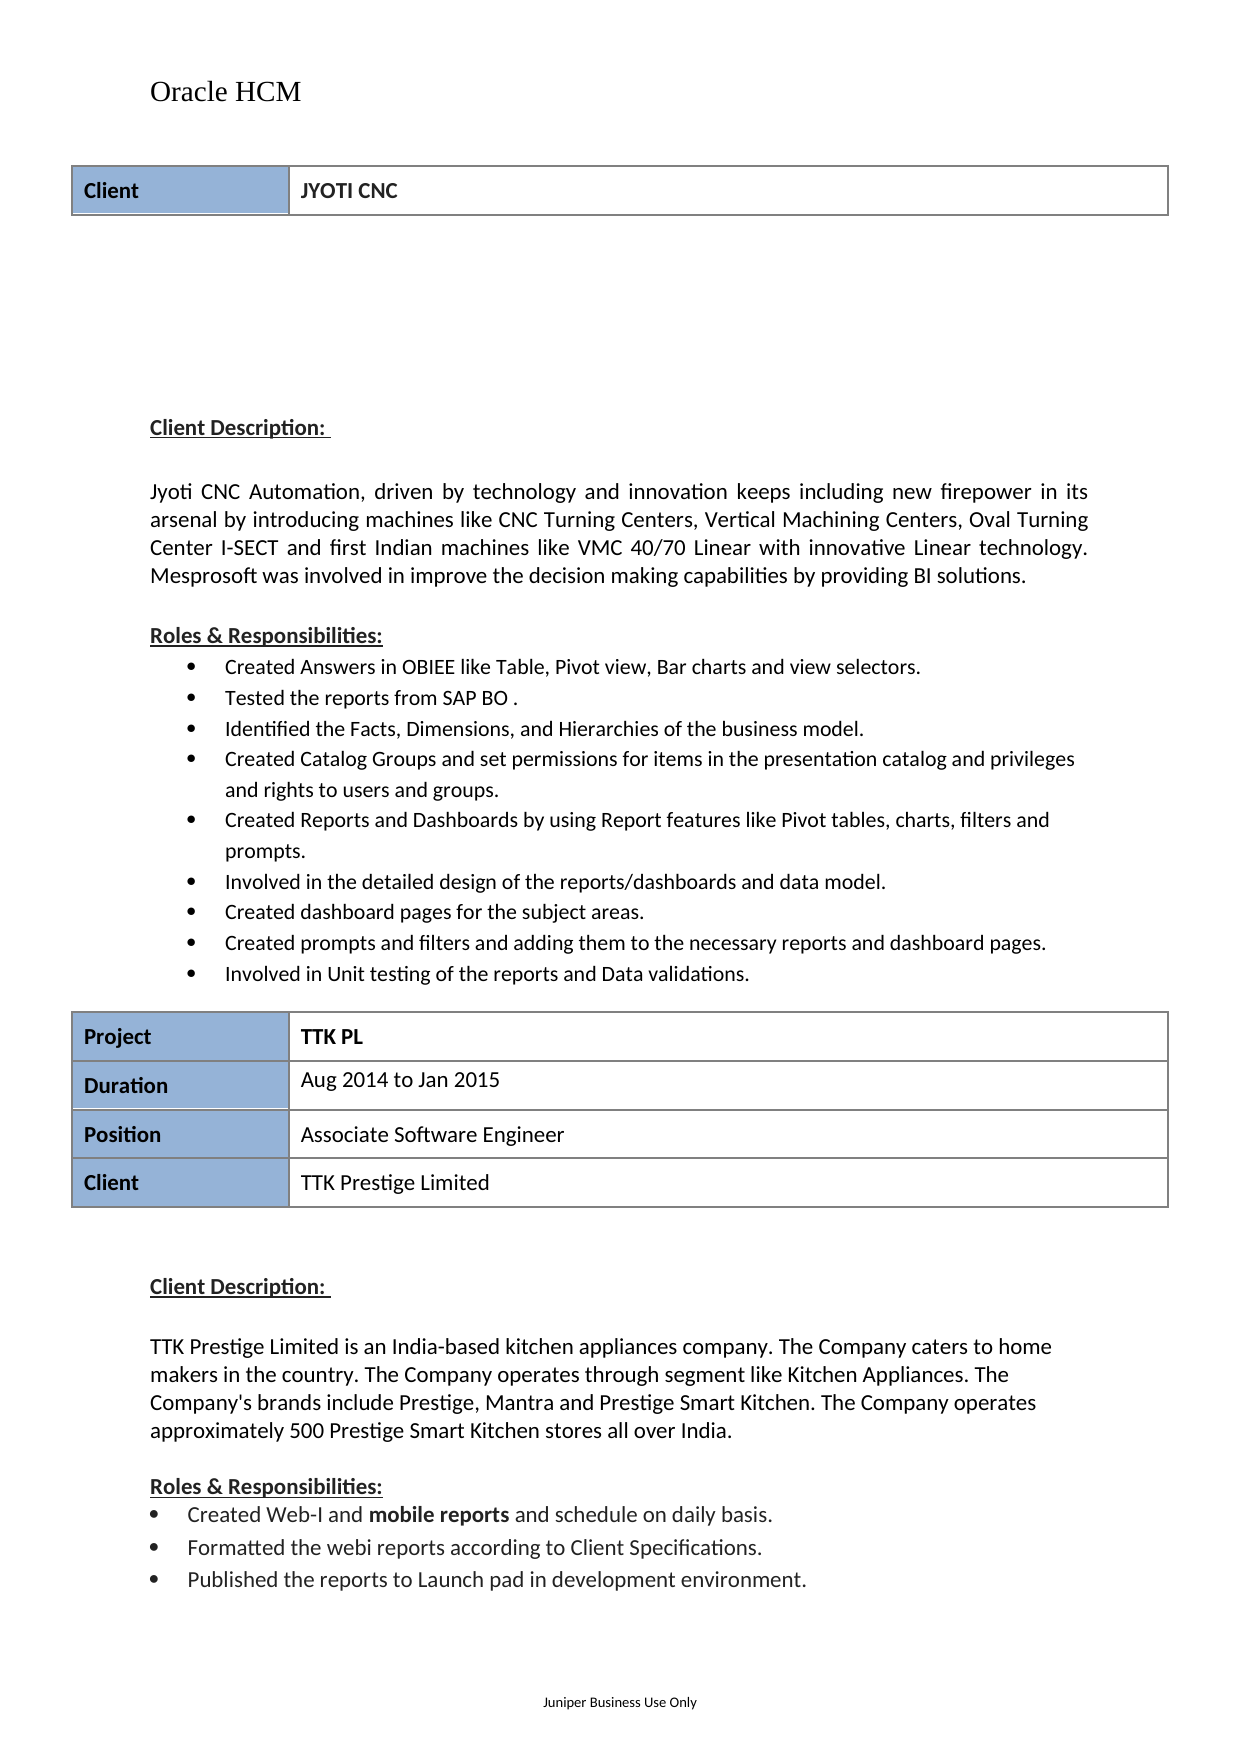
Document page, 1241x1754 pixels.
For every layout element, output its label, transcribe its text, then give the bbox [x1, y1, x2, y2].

list Formatted the webi reports according to Client Specifications. [150, 1533, 1124, 1561]
table_cell Client [73, 167, 288, 213]
table_cell JYOTI CNC [290, 167, 1167, 213]
text Roles & Responsibilities: [150, 621, 1124, 649]
text Client Description: [150, 413, 1124, 441]
table_cell TTK Prestige Limited [290, 1159, 1167, 1206]
list Created dashboard pages for the subject areas. [187, 898, 1090, 925]
table_cell Associate Software Engineer [290, 1111, 1167, 1157]
list Created Web-I and mobile reports and schedule on daily basis. [150, 1501, 1124, 1528]
list Created Answers in OBIEE like Table, Pivot view, Bar charts and view selectors. [187, 653, 1090, 680]
text Jyoti CNC Automation, driven by technology and innovation keeps including new firepower in its arsenal by introducing machines like CNC Turning Centers, Vertical Machining Centers, Oval Turning Center I-SECT and first Indian machines like VMC 40/70 Linear with innovative Linear technology. Mesprosoft was involved in improve the decision making capabilities by providing BI solutions. [150, 477, 1090, 589]
text TTK Prestige Limited is an India-based kitchen appliances company. The Company caters to home makers in the country. The Company operates through segment like Kitchen Appliances. The Company's brands include Prestige, Mantra and Prestige Smart Kitchen. The Company operates approximately 500 Prestige Smart Kitchen stores all over India. [150, 1332, 1090, 1444]
text Client Description: [150, 1272, 1124, 1300]
list Involved in Unit testing of the reports and Data validations. [187, 960, 1090, 986]
text Roles & Responsibilities: [150, 1472, 1090, 1501]
table_cell Aug 2014 to Jan 2015 [290, 1062, 1167, 1108]
list Identified the Facts, Dimensions, and Hierarchies of the business model. [187, 715, 1090, 741]
table_cell Client [73, 1159, 288, 1206]
table_cell Position [73, 1111, 288, 1157]
table_header TTK PL [290, 1013, 1167, 1060]
list Involved in the detailed design of the reports/dashboards and data model. [187, 868, 1090, 894]
list Tested the reports from SAP BO . [187, 684, 1090, 711]
list Created prompts and filters and adding them to the necessary reports and dashboard pages. [187, 929, 1090, 956]
list Published the reports to Launch pad in development environment. [150, 1565, 1124, 1593]
list Created Catalog Groups and set permissions for items in the presentation catalog and privileges and rights to users and groups. [187, 745, 1090, 803]
table_cell Duration [73, 1062, 288, 1108]
table_header Project [73, 1013, 288, 1060]
list Created Reports and Dashboards by using Report features like Pivot tables, charts, filters and prompts. [187, 807, 1090, 864]
